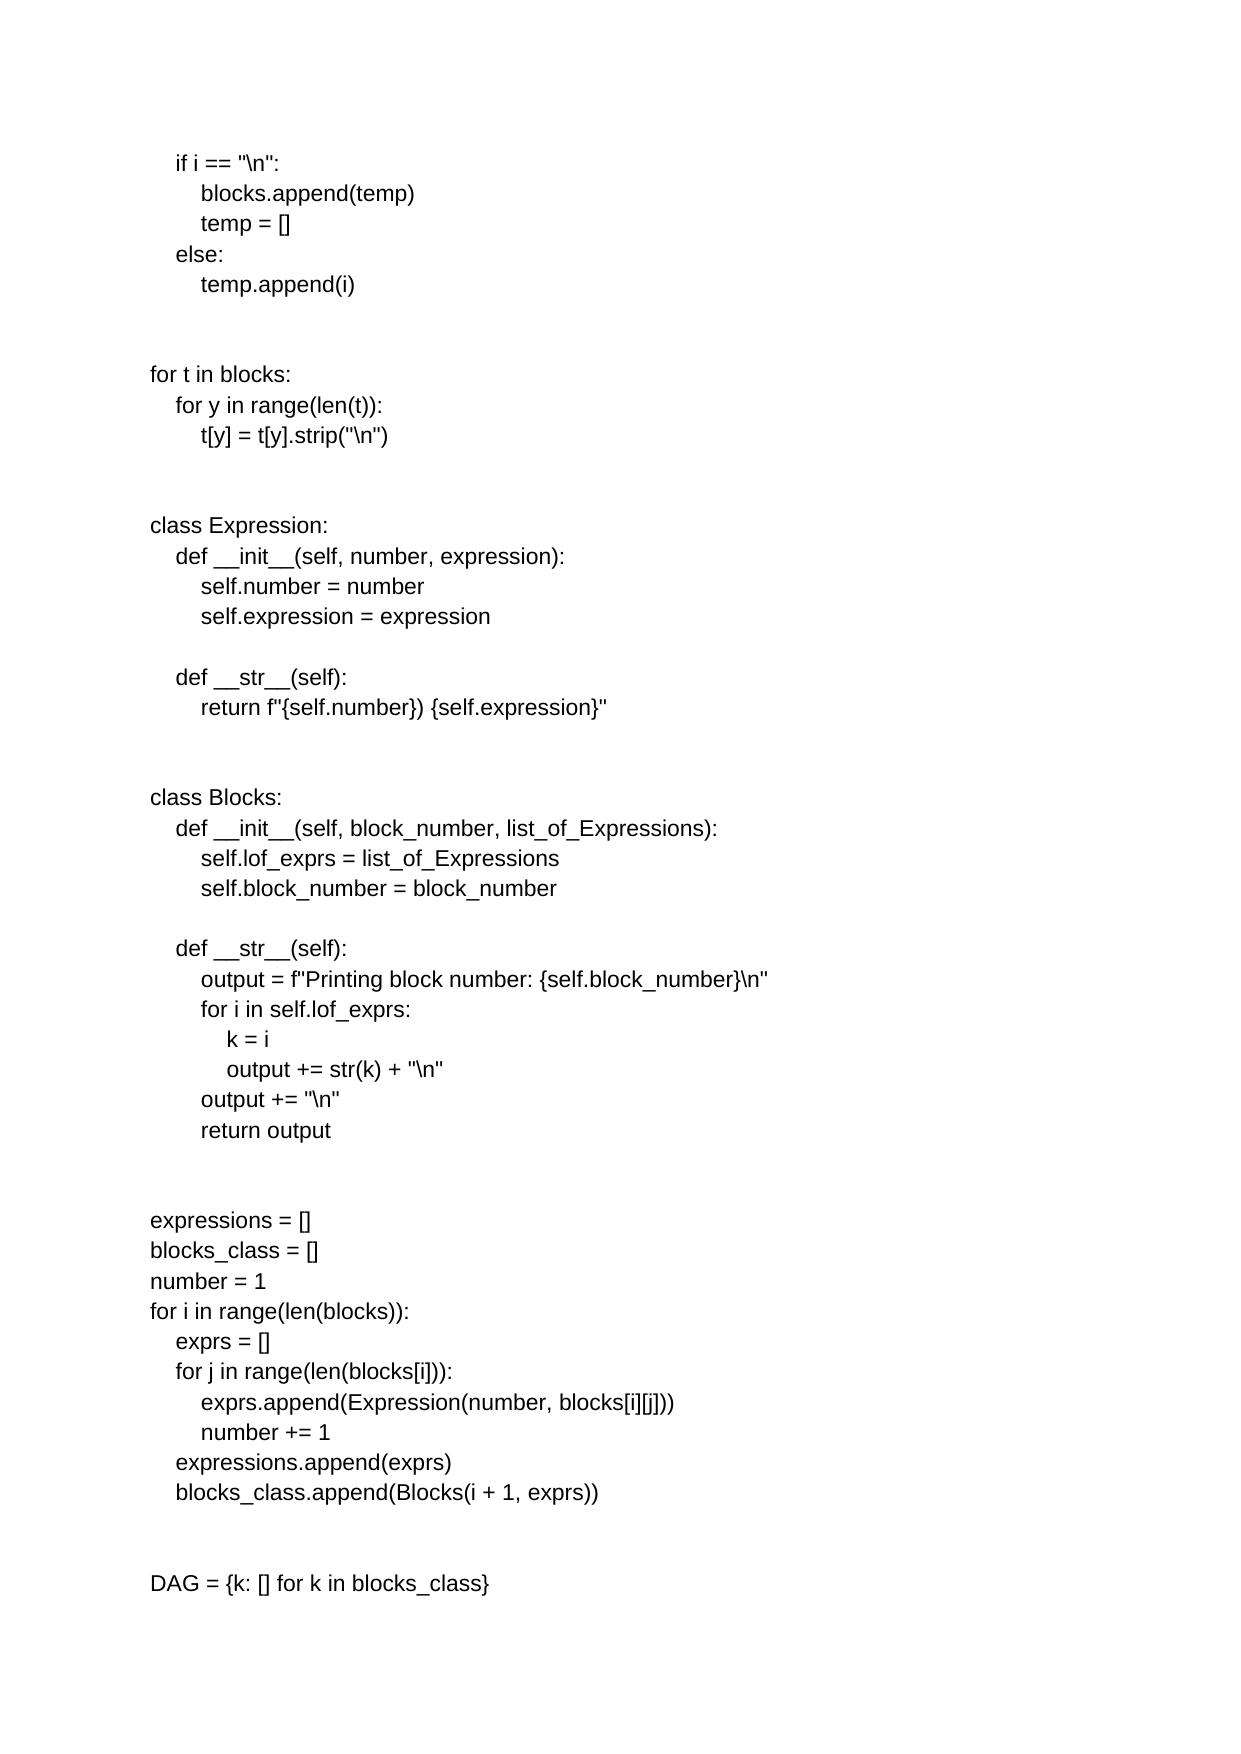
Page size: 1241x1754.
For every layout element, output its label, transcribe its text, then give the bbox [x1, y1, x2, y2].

text output = f"Printing block number: {self.block_number}\n" [150, 966, 1090, 992]
text def __init__(self, block_number, list_of_Expressions): [150, 814, 1090, 841]
text class Expression: [150, 512, 1090, 539]
text self.lof_exprs = list_of_Expressions [150, 845, 1090, 871]
text for j in range(len(blocks[i])): [150, 1358, 1090, 1385]
text k = i [150, 1026, 1090, 1052]
text output += "\n" [150, 1086, 1090, 1113]
text blocks_class = [] [150, 1237, 1090, 1264]
text number += 1 [150, 1419, 1090, 1445]
text self.number = number [150, 573, 1090, 599]
text def __init__(self, number, expression): [150, 543, 1090, 569]
text def __str__(self): [150, 935, 1090, 962]
text exprs = [] [150, 1328, 1090, 1354]
text for i in range(len(blocks)): [150, 1298, 1090, 1324]
text if i == "\n": [150, 150, 1090, 176]
text expressions.append(exprs) [150, 1449, 1090, 1475]
text class Blocks: [150, 784, 1090, 811]
text self.block_number = block_number [150, 875, 1090, 901]
text blocks.append(temp) [150, 180, 1090, 207]
text blocks_class.append(Blocks(i + 1, exprs)) [150, 1479, 1090, 1506]
text return output [150, 1117, 1090, 1143]
text output += str(k) + "\n" [150, 1056, 1090, 1083]
text exprs.append(Expression(number, blocks[i][j])) [150, 1388, 1090, 1415]
text number = 1 [150, 1268, 1090, 1294]
text def __str__(self): [150, 663, 1090, 690]
text for t in blocks: [150, 361, 1090, 388]
text t[y] = t[y].strip("\n") [150, 422, 1090, 448]
text temp = [] [150, 210, 1090, 237]
text for y in range(len(t)): [150, 392, 1090, 418]
text return f"{self.number}) {self.expression}" [150, 694, 1090, 720]
text expressions = [] [150, 1207, 1090, 1234]
text temp.append(i) [150, 271, 1090, 297]
text for i in self.lof_exprs: [150, 996, 1090, 1022]
text else: [150, 241, 1090, 267]
text DAG = {k: [] for k in blocks_class} [150, 1570, 1090, 1596]
text self.expression = expression [150, 603, 1090, 629]
